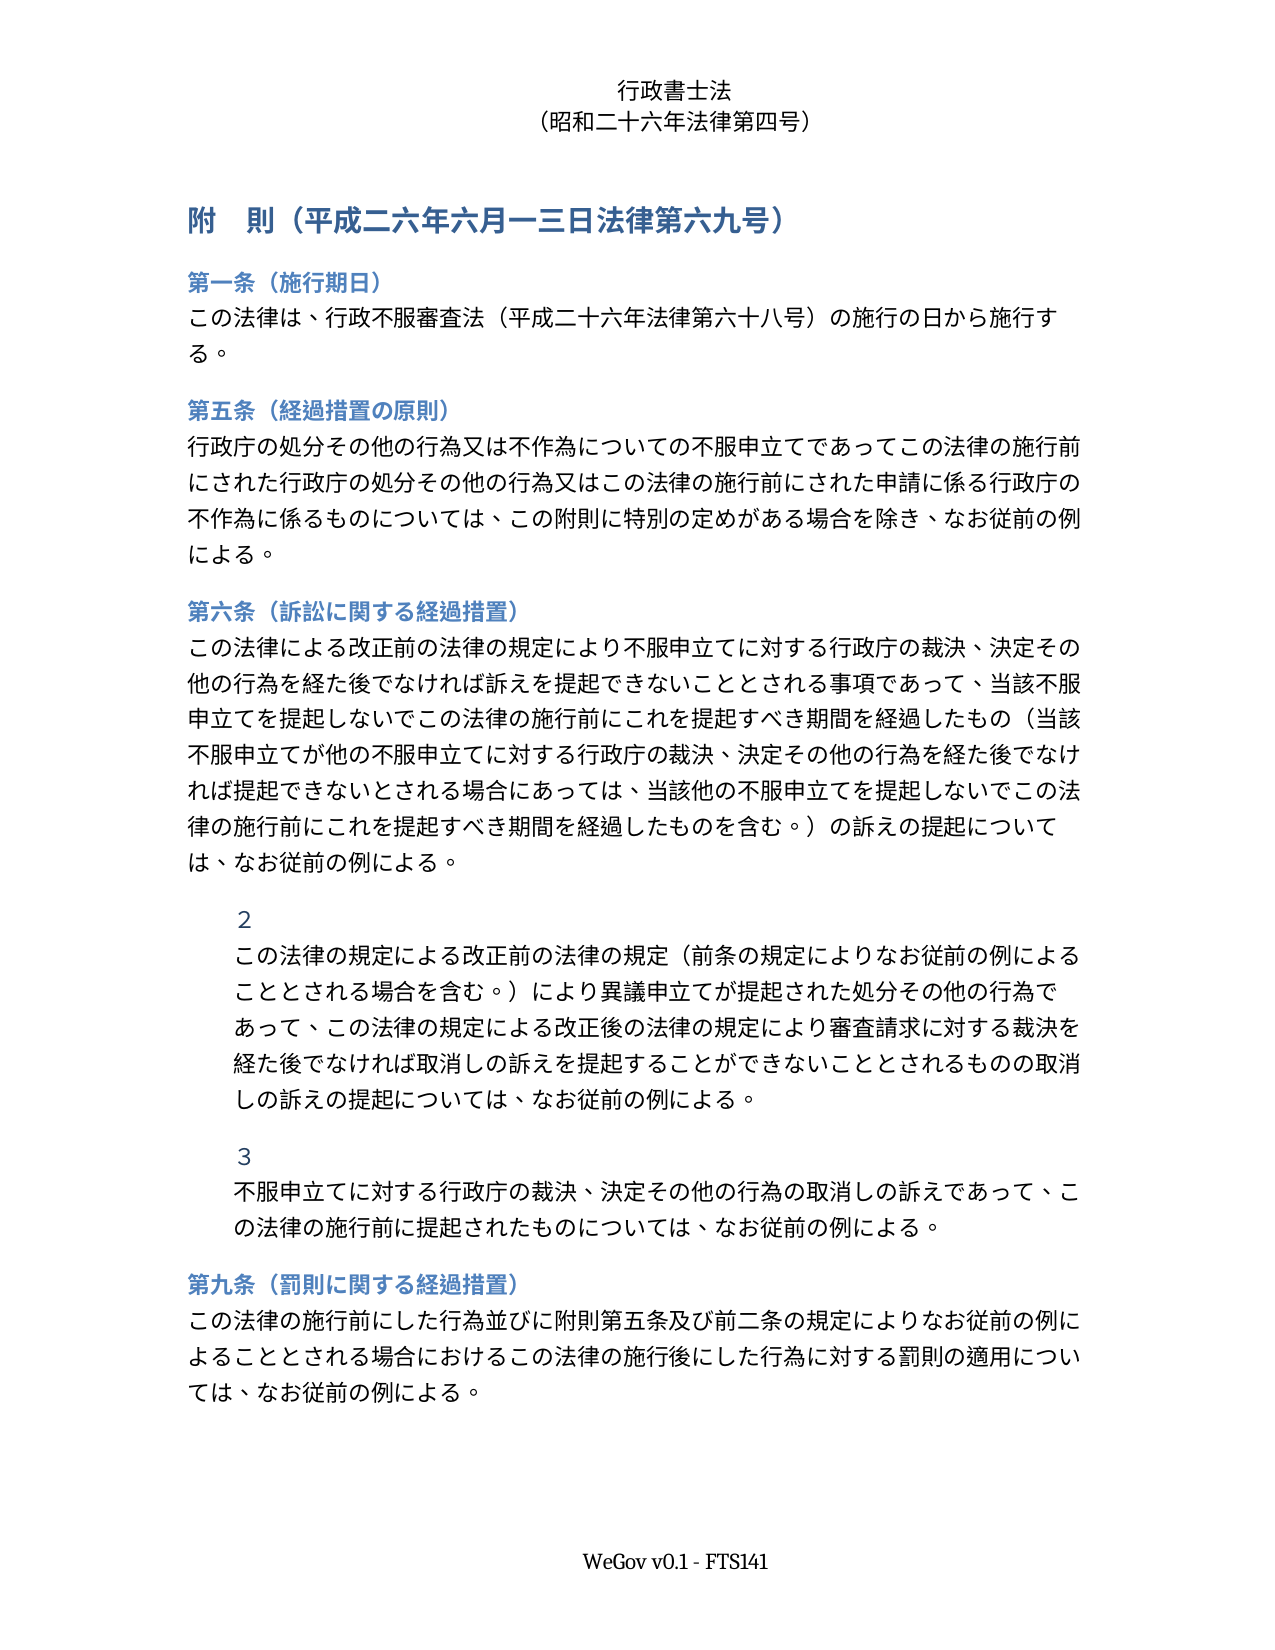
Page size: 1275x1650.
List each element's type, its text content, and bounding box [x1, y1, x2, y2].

text この法律の規定による改正前の法律の規定（前条の規定によりなお従前の例によることとされる場合を含む。）により異議申立てが提起された処分その他の行為であって、この法律の規定による改正後の法律の規定により審査請求に対する裁決を経た後でなければ取消しの訴えを提起することができないこととされるものの取消しの訴えの提起については、なお従前の例による。 [233, 940, 1087, 1115]
subtitle 第九条（罰則に関する経過措置） [187, 1269, 1087, 1300]
subtitle 附 則（平成二六年六月一三日法律第六九号） [187, 200, 1087, 240]
text 行政庁の処分その他の行為又は不作為についての不服申立てであってこの法律の施行前にされた行政庁の処分その他の行為又はこの法律の施行前にされた申請に係る行政庁の不作為に係るものについては、この附則に特別の定めがある場合を除き、なお従前の例による。 [187, 431, 1087, 570]
text この法律は、行政不服審査法（平成二十六年法律第六十八号）の施行の日から施行する。 [187, 302, 1087, 369]
subtitle 第六条（訴訟に関する経過措置） [187, 596, 1087, 627]
subtitle ３ [233, 1140, 1087, 1172]
text この法律による改正前の法律の規定により不服申立てに対する行政庁の裁決、決定その他の行為を経た後でなければ訴えを提起できないこととされる事項であって、当該不服申立てを提起しないでこの法律の施行前にこれを提起すべき期間を経過したもの（当該不服申立てが他の不服申立てに対する行政庁の裁決、決定その他の行為を経た後でなければ提起できないとされる場合にあっては、当該他の不服申立てを提起しないでこの法律の施行前にこれを提起すべき期間を経過したものを含む。）の訴えの提起については、なお従前の例による。 [187, 632, 1087, 878]
subtitle 第五条（経過措置の原則） [187, 395, 1087, 426]
subtitle ２ [233, 904, 1087, 935]
text 不服申立てに対する行政庁の裁決、決定その他の行為の取消しの訴えであって、この法律の施行前に提起されたものについては、なお従前の例による。 [233, 1176, 1087, 1243]
text この法律の施行前にした行為並びに附則第五条及び前二条の規定によりなお従前の例によることとされる場合におけるこの法律の施行後にした行為に対する罰則の適用については、なお従前の例による。 [187, 1305, 1087, 1408]
subtitle 第一条（施行期日） [187, 266, 1087, 298]
